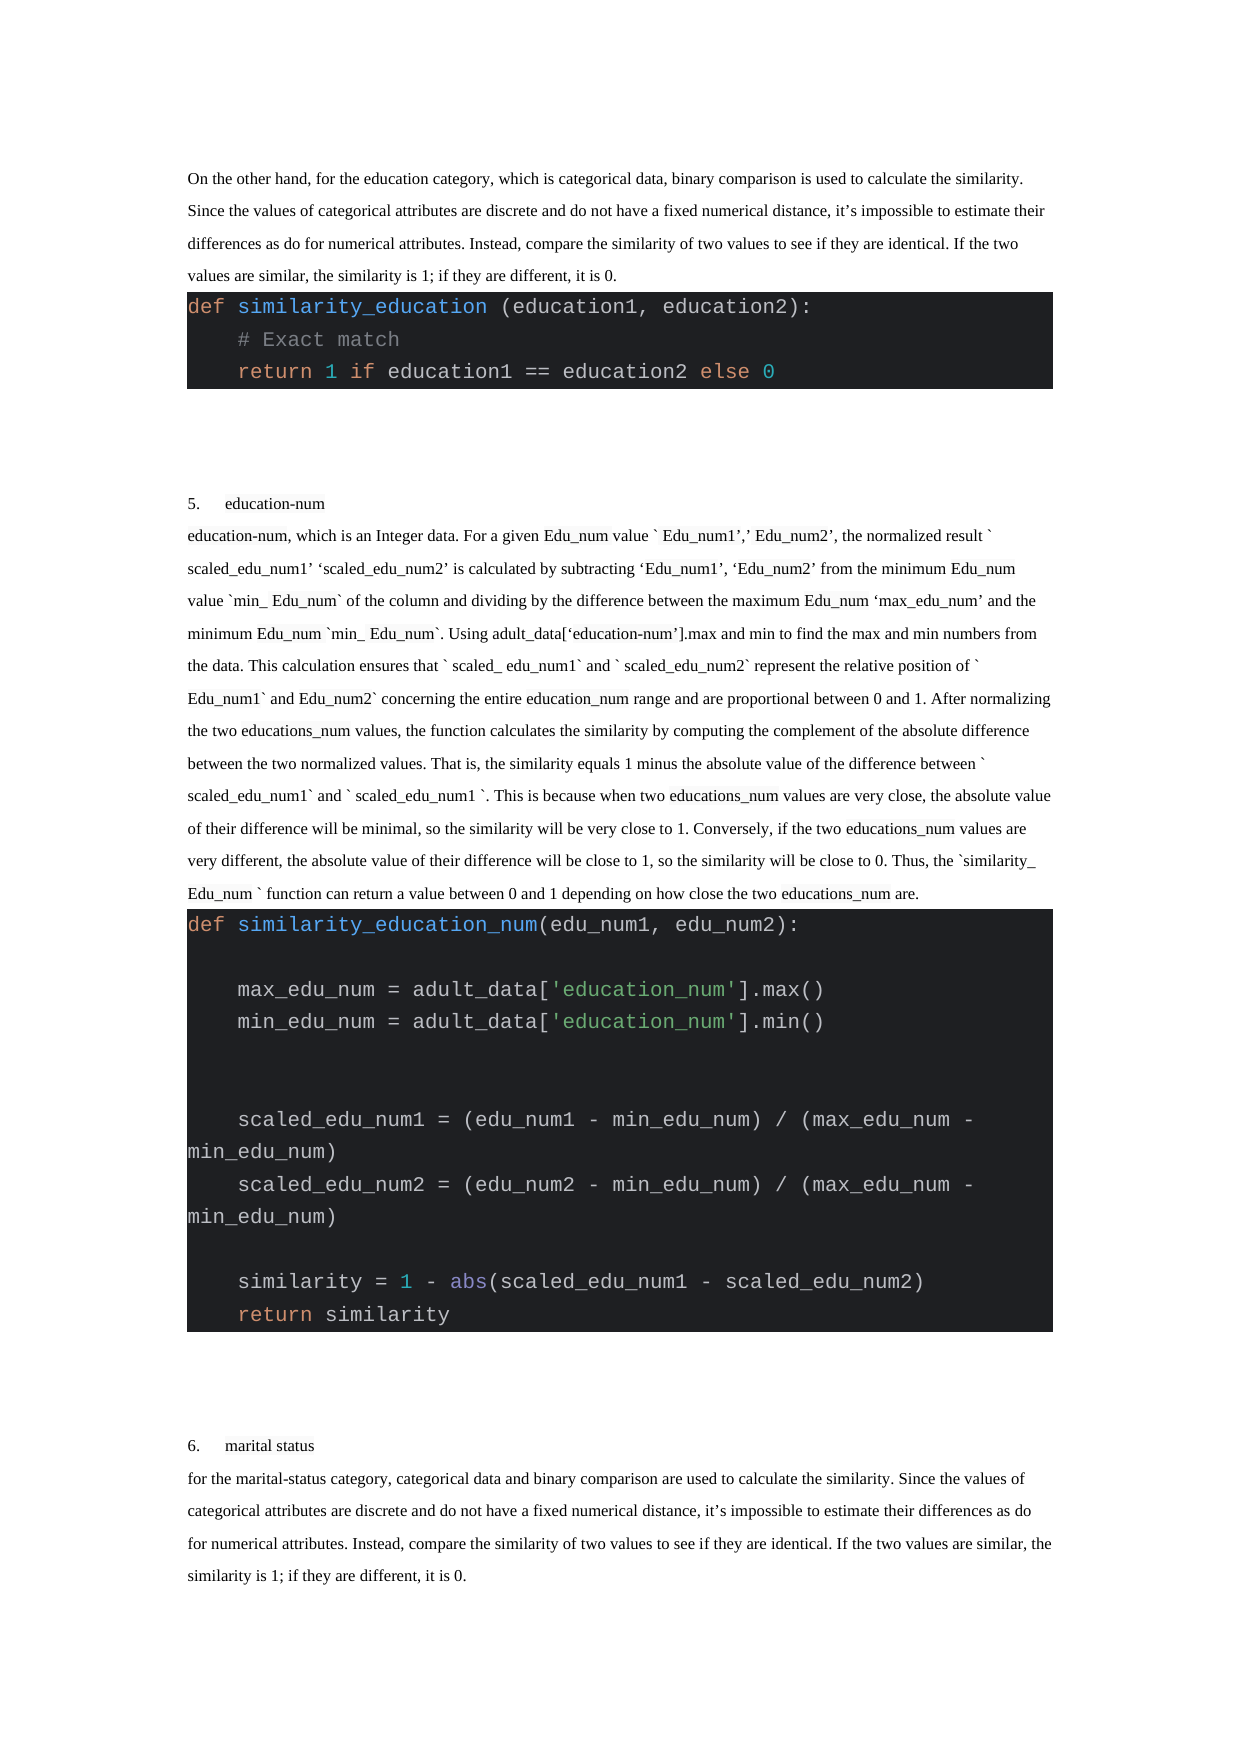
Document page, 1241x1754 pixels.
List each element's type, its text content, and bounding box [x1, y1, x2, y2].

text def similarity_education (education1, education2): # Exact match return 1 if education1 == education2 else 0 [187, 292, 1053, 389]
list education-num [187, 487, 1053, 519]
list marital status [187, 1429, 1053, 1462]
text for the marital-status category, categorical data and binary comparison are used to calculate the similarity. Since the values of categorical attributes are discrete and do not have a fixed numerical distance, it’s impossible to estimate their differences as do for numerical attributes. Instead, compare the similarity of two values to see if they are identical. If the two values are similar, the similarity is 1; if they are different, it is 0. [187, 1462, 1053, 1592]
text On the other hand, for the education category, which is categorical data, binary comparison is used to calculate the similarity. Since the values of categorical attributes are discrete and do not have a fixed numerical distance, it’s impossible to estimate their differences as do for numerical attributes. Instead, compare the similarity of two values to see if they are identical. If the two values are similar, the similarity is 1; if they are different, it is 0. [187, 162, 1053, 292]
text def similarity_education_num(edu_num1, edu_num2): max_edu_num = adult_data['education_num'].max() min_edu_num = adult_data['education_num'].min() scaled_edu_num1 = (edu_num1 - min_edu_num) / (max_edu_num - min_edu_num) scaled_edu_num2 = (edu_num2 - min_edu_num) / (max_edu_num - min_edu_num) similarity = 1 - abs(scaled_edu_num1 - scaled_edu_num2) return similarity [187, 909, 1053, 1332]
text education-num, which is an Integer data. For a given Edu_num value ` Edu_num1’,’ Edu_num2’, the normalized result ` scaled_edu_num1’ ‘scaled_edu_num2’ is calculated by subtracting ‘Edu_num1’, ‘Edu_num2’ from the minimum Edu_num value `min_ Edu_num` of the column and dividing by the difference between the maximum Edu_num ‘max_edu_num’ and the minimum Edu_num `min_ Edu_num`. Using adult_data[‘education-num’].max and min to find the max and min numbers from the data. This calculation ensures that ` scaled_ edu_num1` and ` scaled_edu_num2` represent the relative position of ` Edu_num1` and Edu_num2` concerning the entire education_num range and are proportional between 0 and 1. After normalizing the two educations_num values, the function calculates the similarity by computing the complement of the absolute difference between the two normalized values. That is, the similarity equals 1 minus the absolute value of the difference between ` scaled_edu_num1` and ` scaled_edu_num1 `. This is because when two educations_num values are very close, the absolute value of their difference will be minimal, so the similarity will be very close to 1. Conversely, if the two educations_num values are very different, the absolute value of their difference will be close to 1, so the similarity will be close to 0. Thus, the `similarity_ Edu_num ` function can return a value between 0 and 1 depending on how close the two educations_num are. [187, 519, 1053, 909]
